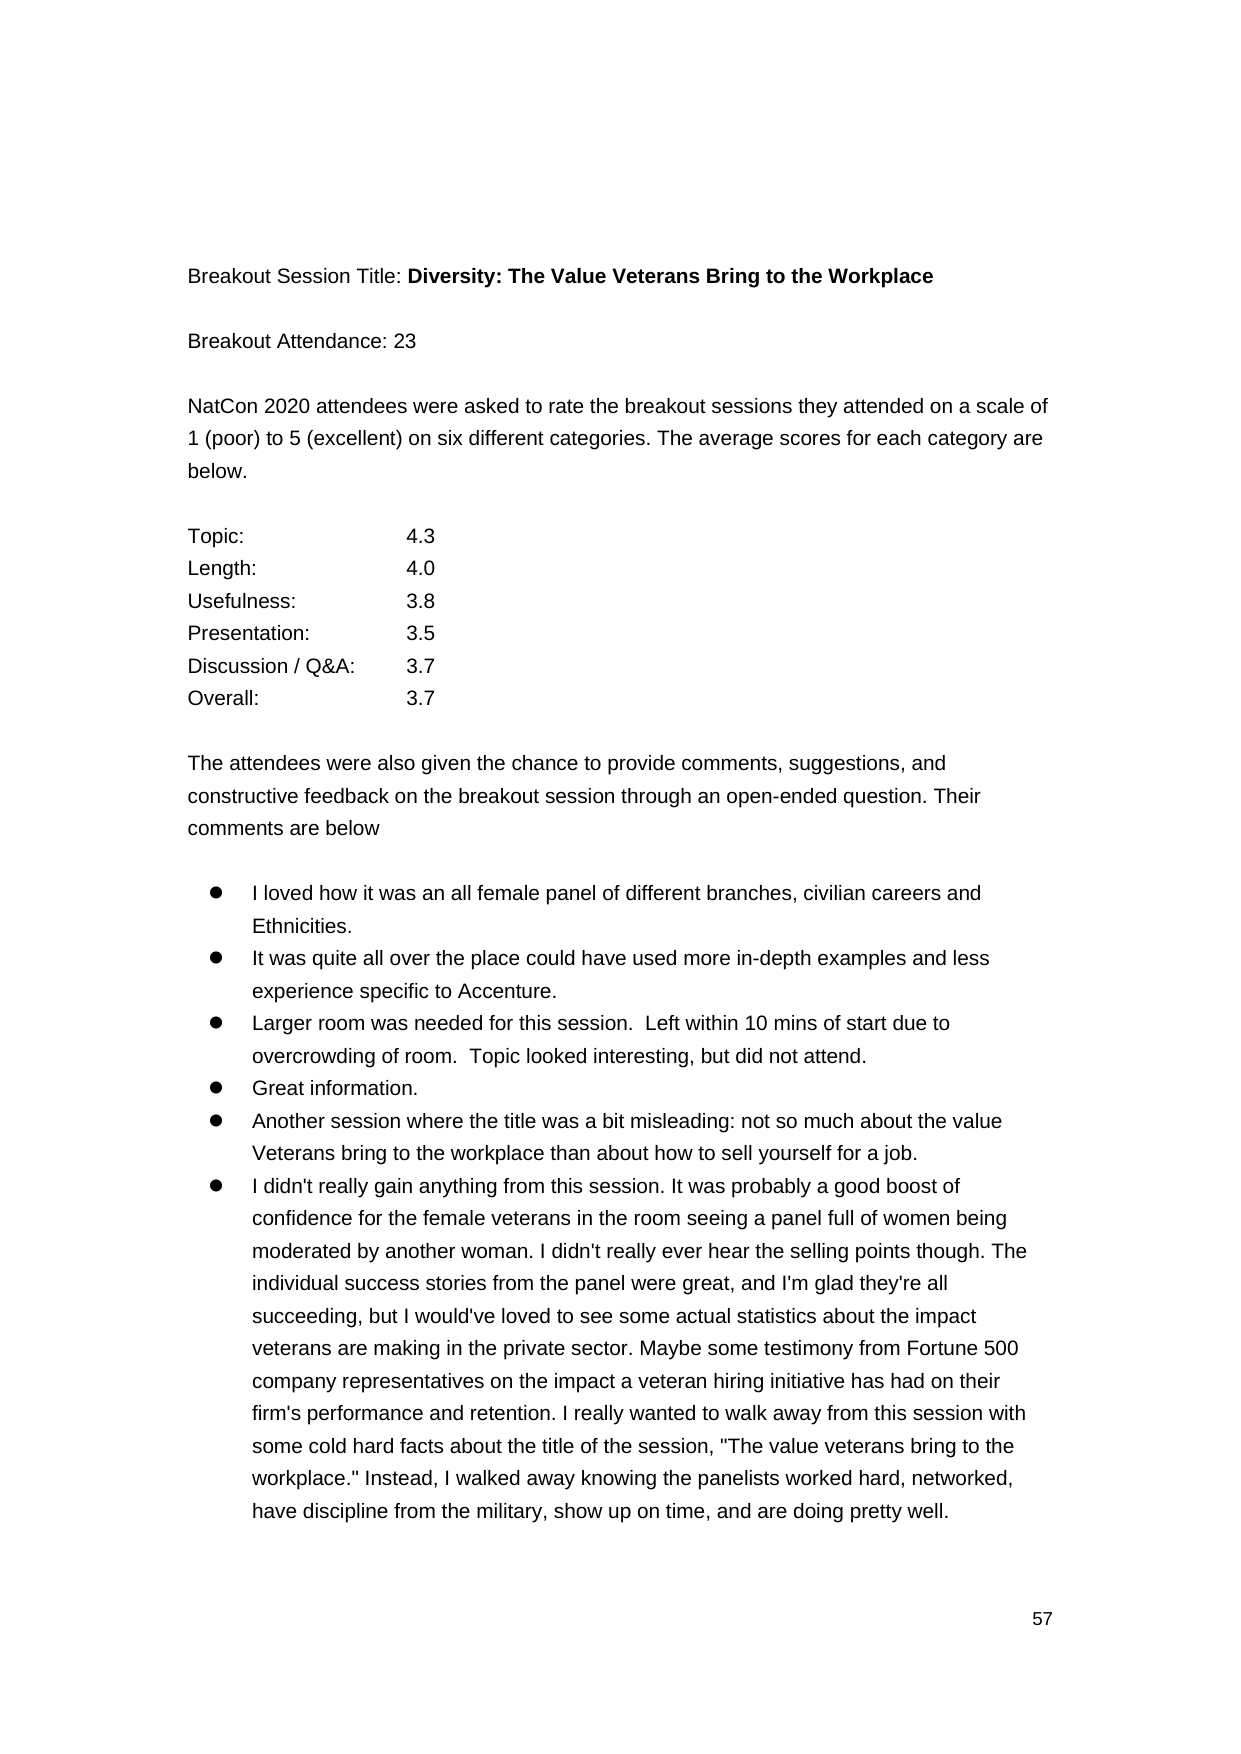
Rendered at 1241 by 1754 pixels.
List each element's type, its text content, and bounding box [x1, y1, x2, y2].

text Breakout Session Title: Diversity: The Value Veterans Bring to the Workplace [187, 259, 1053, 292]
text Overall: 3.7 [187, 682, 1053, 714]
text The attendees were also given the chance to provide comments, suggestions, and constructive feedback on the breakout session through an open-ended question. Their comments are below [187, 747, 1053, 844]
list Great information. [208, 1072, 1053, 1104]
text Length: 4.0 [187, 552, 1053, 584]
text Usefulness: 3.8 [187, 584, 1053, 617]
text Discussion / Q&A: 3.7 [187, 649, 1053, 682]
list I didn't really gain anything from this session. It was probably a good boost of confidence for the female veterans in the room seeing a panel full of women being moderated by another woman. I didn't really ever hear the selling points though. The individual success stories from the panel were great, and I'm glad they're all succeeding, but I would've loved to see some actual statistics about the impact veterans are making in the private sector. Maybe some testimony from Fortune 500 company representatives on the impact a veteran hiring initiative has had on their firm's performance and retention. I really wanted to walk away from this session with some cold hard facts about the title of the session, "The value veterans bring to the workplace." Instead, I walked away knowing the panelists worked hard, networked, have discipline from the military, show up on time, and are doing pretty well. [208, 1169, 1053, 1527]
list I loved how it was an all female panel of different branches, civilian careers and Ethnicities. [208, 877, 1053, 942]
list It was quite all over the place could have used more in-depth examples and less experience specific to Accenture. [208, 942, 1053, 1007]
list Another session where the title was a bit misleading: not so much about the value Veterans bring to the workplace than about how to sell yourself for a job. [208, 1104, 1053, 1169]
text Presentation: 3.5 [187, 617, 1053, 649]
text Breakout Attendance: 23 [187, 324, 1053, 357]
text Topic: 4.3 [187, 519, 1053, 552]
list Larger room was needed for this session. Left within 10 mins of start due to overcrowding of room. Topic looked interesting, but did not attend. [208, 1007, 1053, 1072]
text NatCon 2020 attendees were asked to rate the breakout sessions they attended on a scale of 1 (poor) to 5 (excellent) on six different categories. The average scores for each category are below. [187, 389, 1053, 487]
